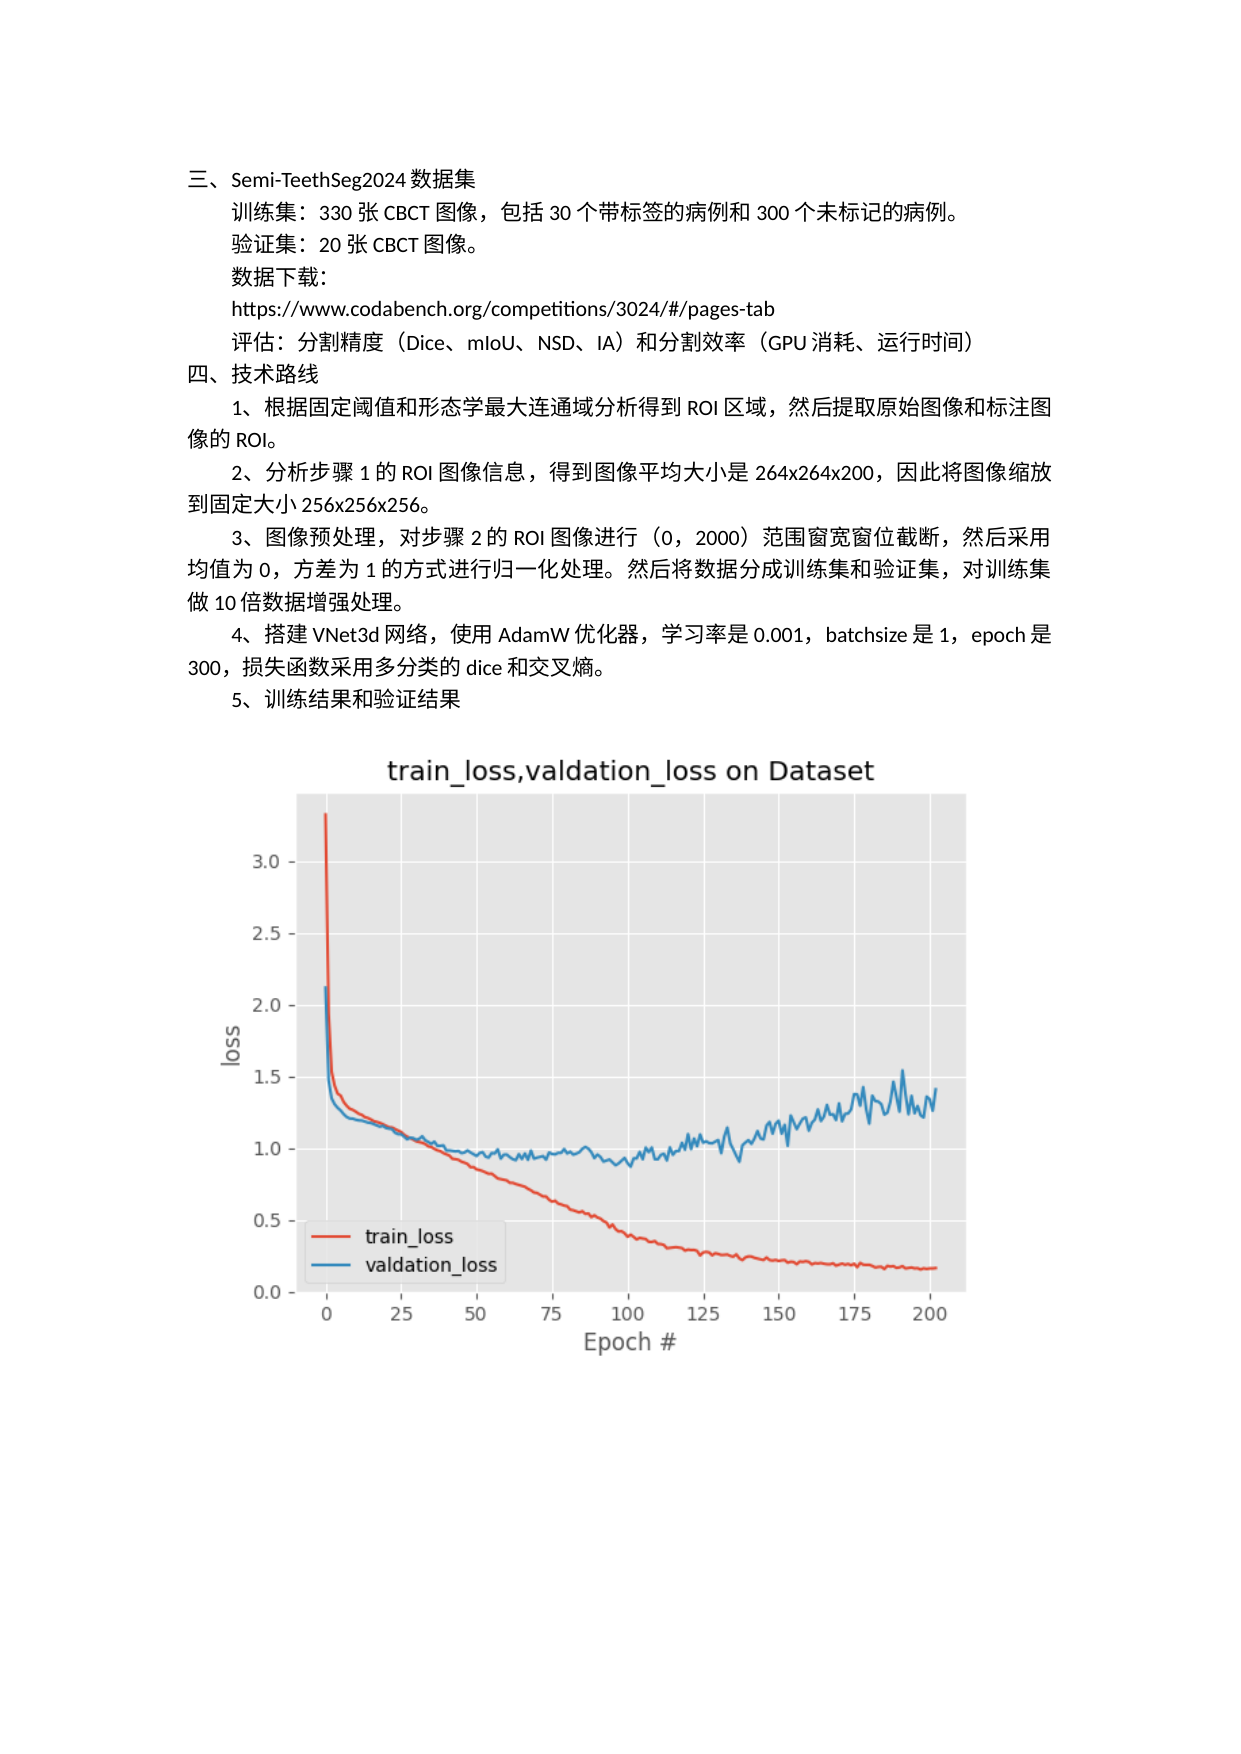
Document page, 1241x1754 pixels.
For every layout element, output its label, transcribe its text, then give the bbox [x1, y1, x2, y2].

list 2、分析步骤1的ROI图像信息，得到图像平均大小是264x264x200，因此将图像缩放到固定大小256x256x256。 [187, 454, 1053, 519]
text 评估：分割精度（Dice、mIoU、NSD、IA）和分割效率（GPU消耗、运行时间） [187, 324, 1053, 357]
text 数据下载： [187, 259, 1053, 292]
list Semi-TeethSeg2024数据集 [187, 162, 1053, 194]
list 4、搭建VNet3d网络，使用AdamW优化器，学习率是0.001，batchsize是1，epoch是300，损失函数采用多分类的dice和交叉熵。 [187, 617, 1053, 682]
list 技术路线 [187, 357, 1053, 389]
text 验证集：20 张 CBCT 图像。 [187, 227, 1053, 259]
text https://www.codabench.org/competitions/3024/#/pages-tab [187, 292, 1053, 324]
text 训练集：330 张 CBCT 图像，包括 30 个带标签的病例和 300 个未标记的病例。 [187, 194, 1053, 227]
list 1、根据固定阈值和形态学最大连通域分析得到ROI区域，然后提取原始图像和标注图像的ROI。 [187, 389, 1053, 454]
picture [187, 714, 1053, 1364]
list 5、训练结果和验证结果 [187, 682, 1053, 714]
list 3、图像预处理，对步骤2的ROI图像进行（0，2000）范围窗宽窗位截断，然后采用均值为0，方差为1的方式进行归一化处理。然后将数据分成训练集和验证集，对训练集做10倍数据增强处理。 [187, 519, 1053, 617]
